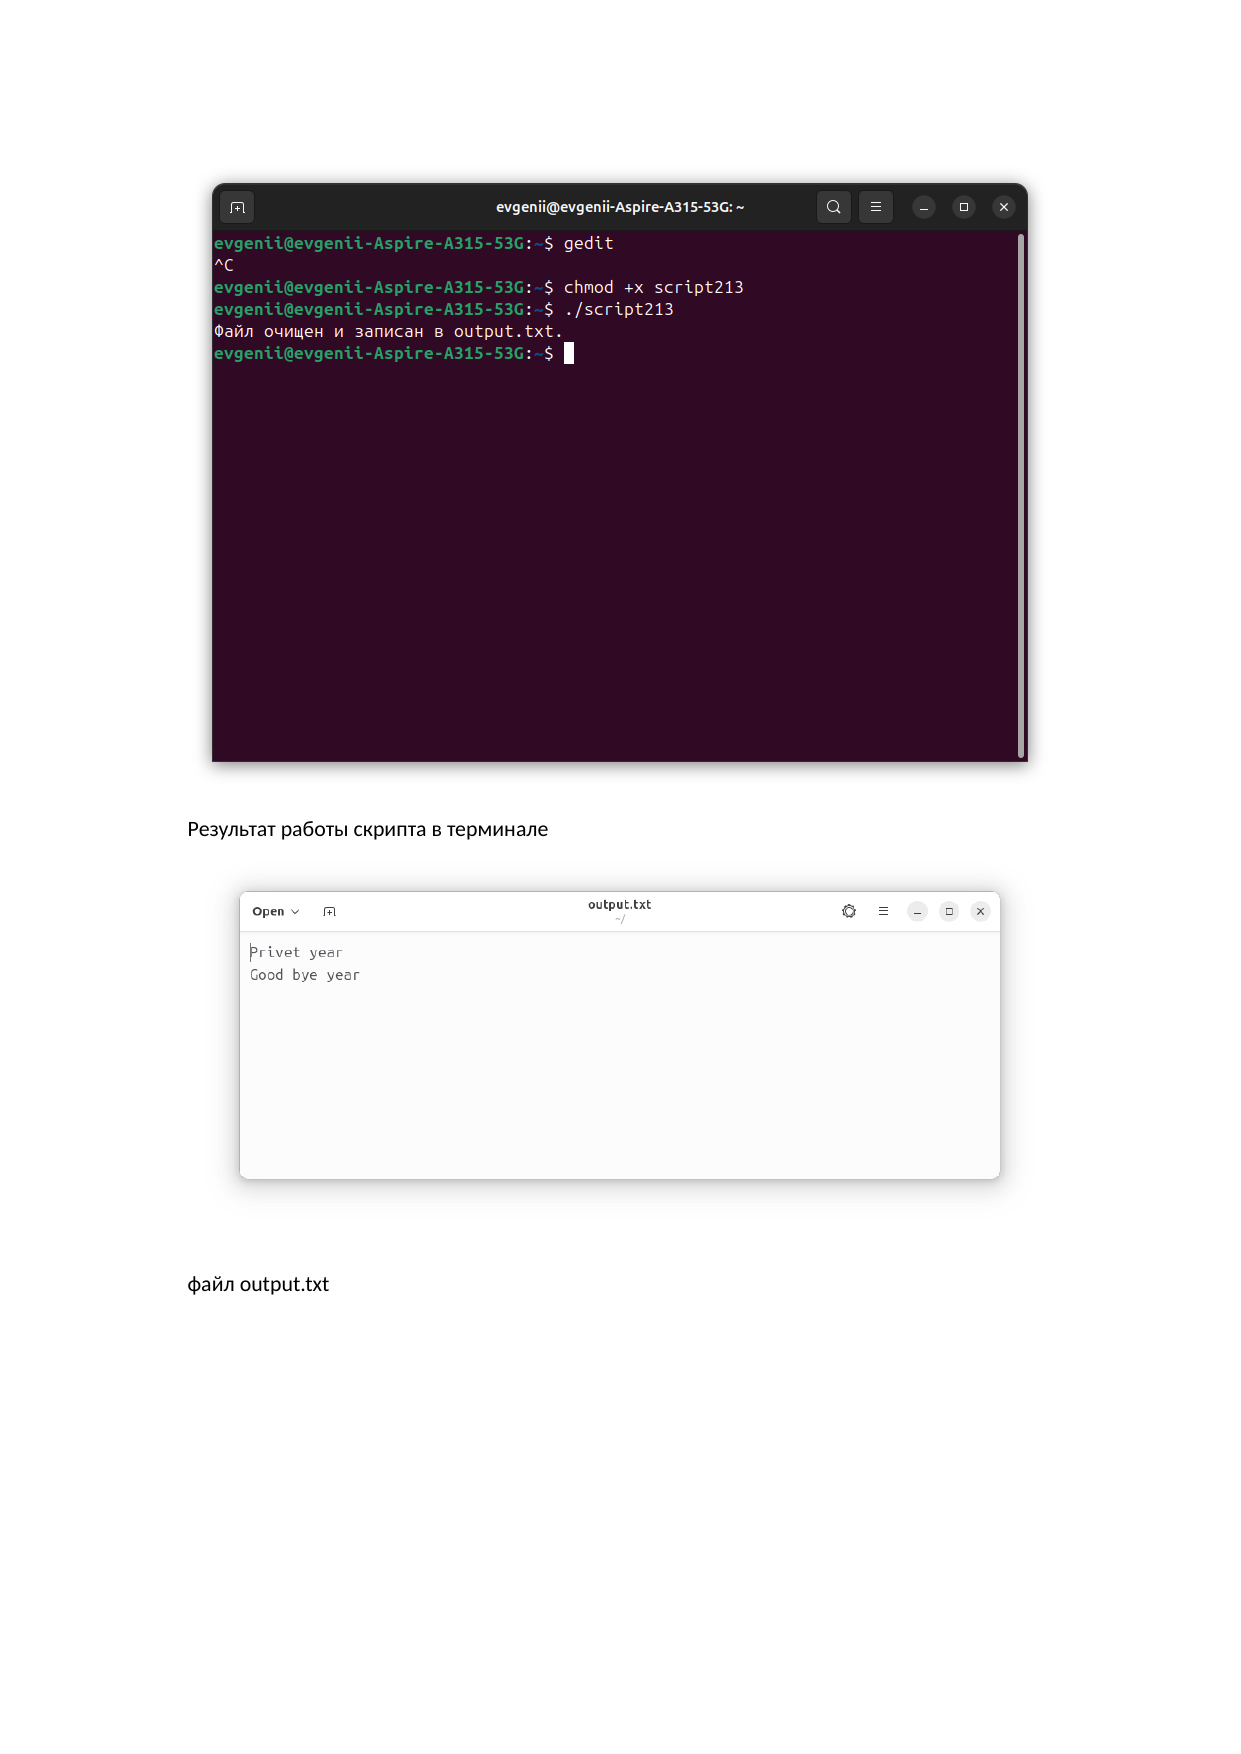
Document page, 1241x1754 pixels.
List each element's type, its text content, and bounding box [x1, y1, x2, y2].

picture [187, 844, 1052, 1236]
text Результат работы скрипта в терминале [187, 812, 1053, 844]
picture [187, 162, 1053, 790]
text файл output.txt [187, 1267, 1053, 1299]
